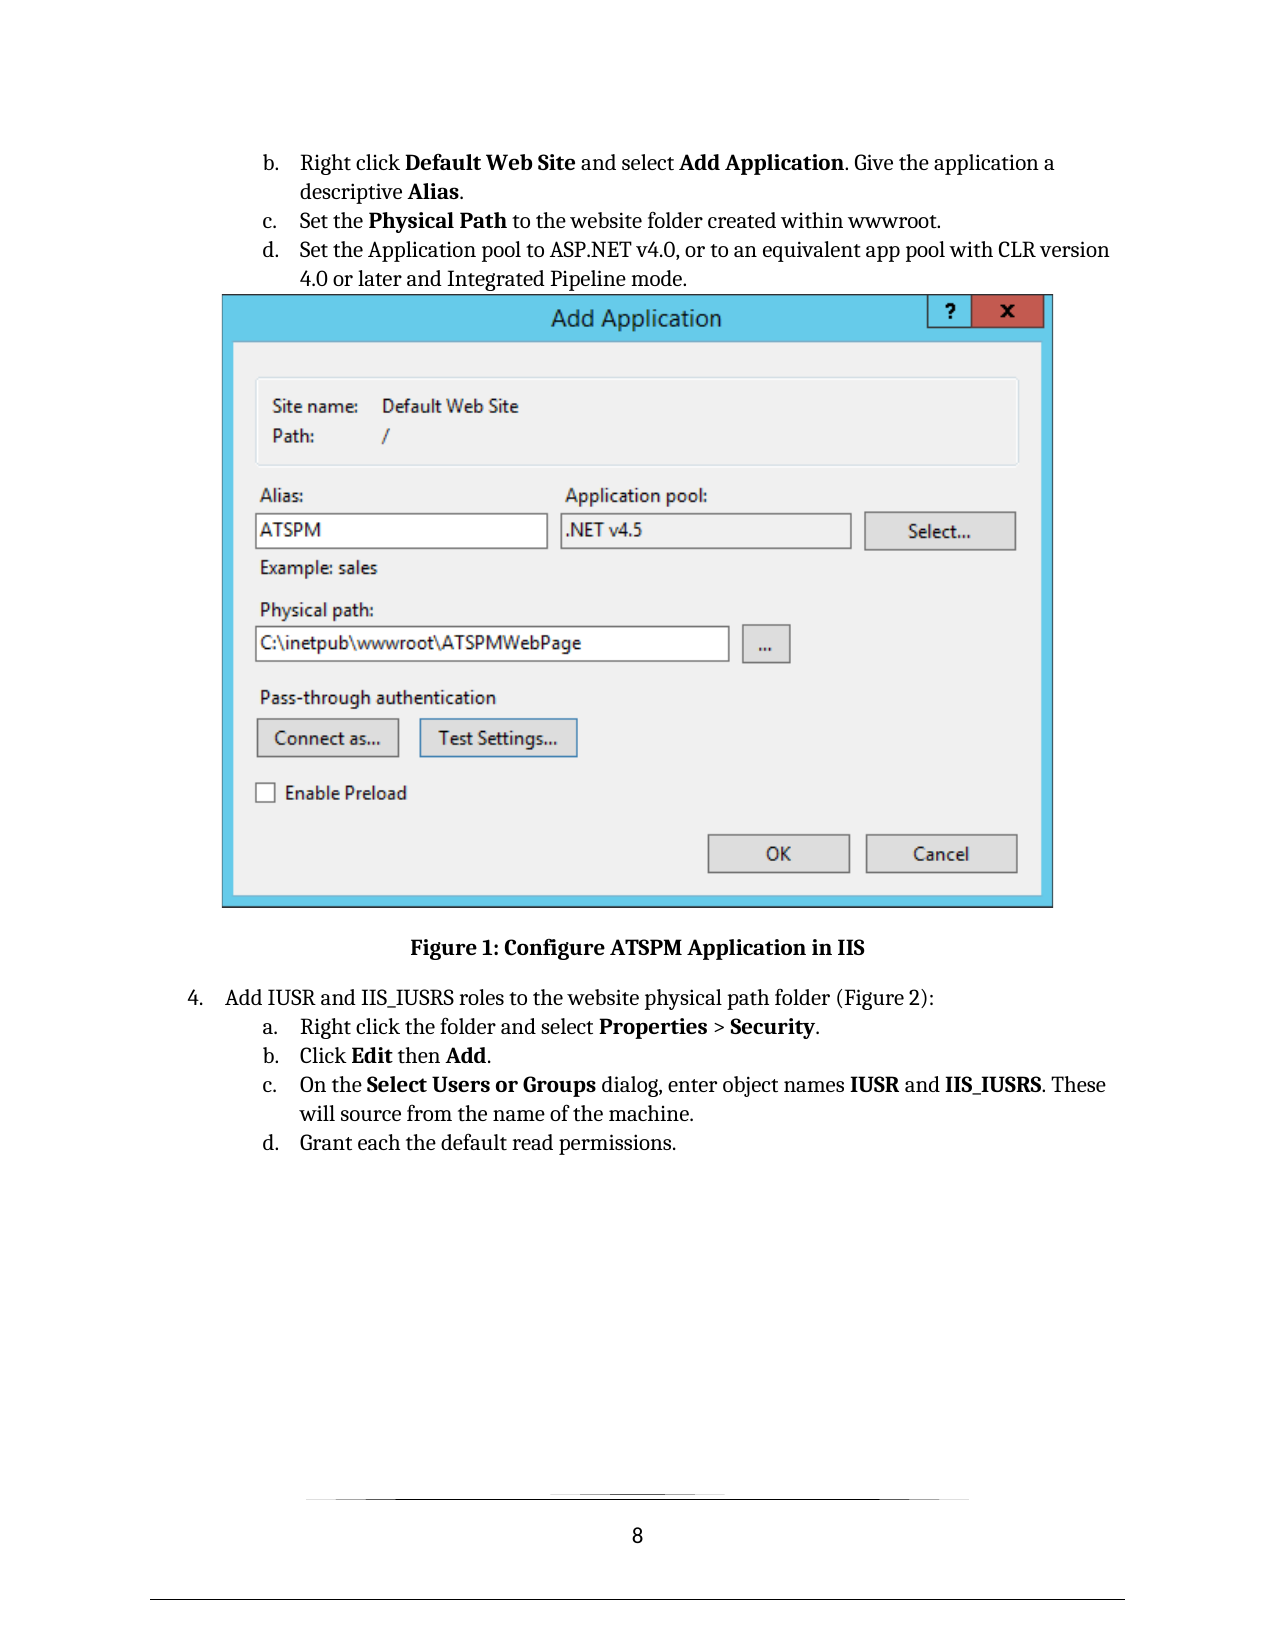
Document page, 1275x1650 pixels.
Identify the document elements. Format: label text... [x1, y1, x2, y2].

list Set the Physical Path to the website folder created within wwwroot. [262, 208, 1125, 234]
list Right click Default Web Site and select Add Application. Give the application a descriptive Alias. [262, 150, 1125, 205]
text Figure 1: Configure ATSPM Application in IIS [150, 935, 1125, 961]
list Grant each the default read permissions. [262, 1130, 1125, 1156]
list Click Edit then Add. [262, 1043, 1125, 1069]
list Right click the folder and select Properties > Security. [262, 1014, 1125, 1040]
picture [221, 294, 1054, 908]
list Set the Application pool to ASP.NET v4.0, or to an equivalent app pool with CLR version 4.0 or later and Integrated Pipeline mode. [262, 237, 1125, 292]
list On the Select Users or Groups dialog, enter object names IUSR and IIS_IUSRS. These will source from the name of the machine. [262, 1072, 1125, 1127]
list Add IUSR and IIS_IUSRS roles to the website physical path folder (Figure 2): [187, 985, 1125, 1011]
